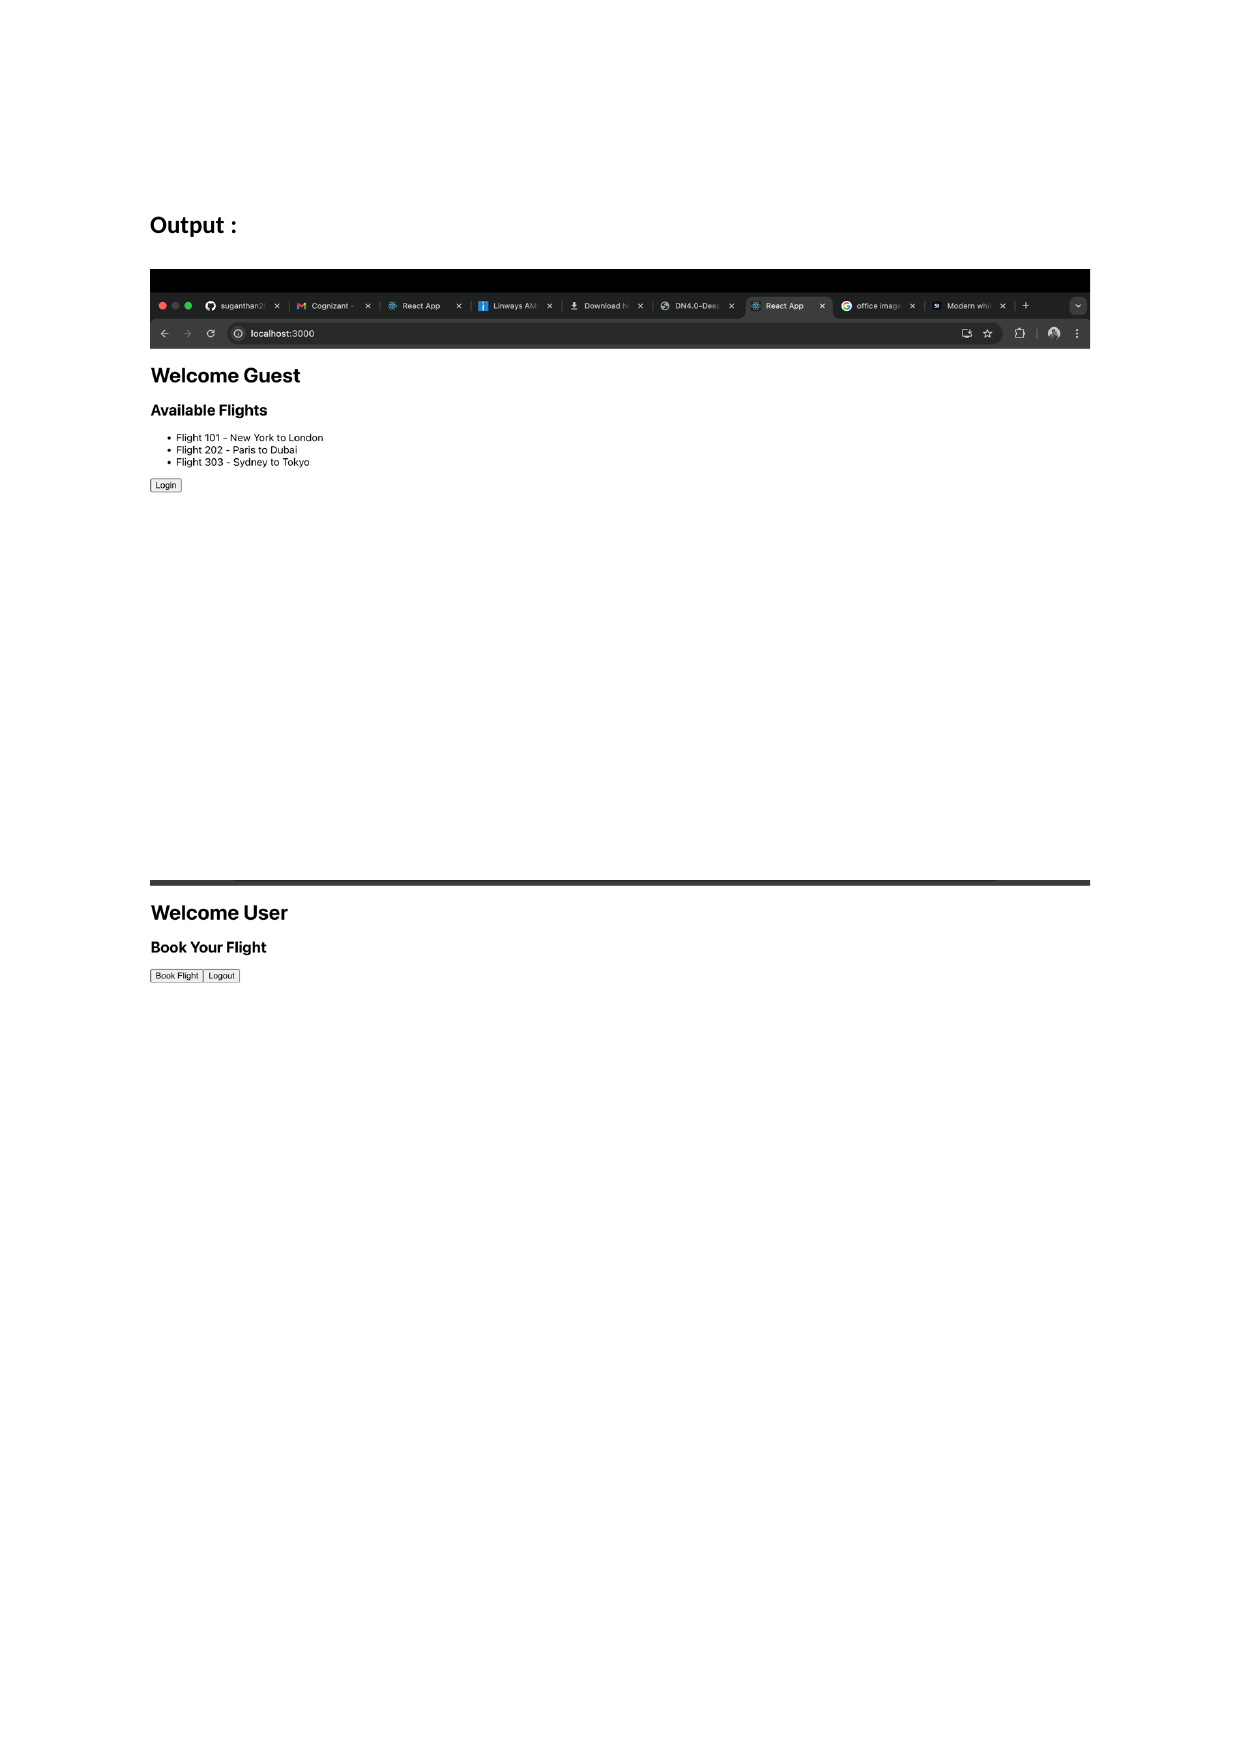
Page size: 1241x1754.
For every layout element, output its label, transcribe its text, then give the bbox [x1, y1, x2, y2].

subtitle Output : [150, 210, 1090, 240]
picture [150, 269, 1091, 1419]
